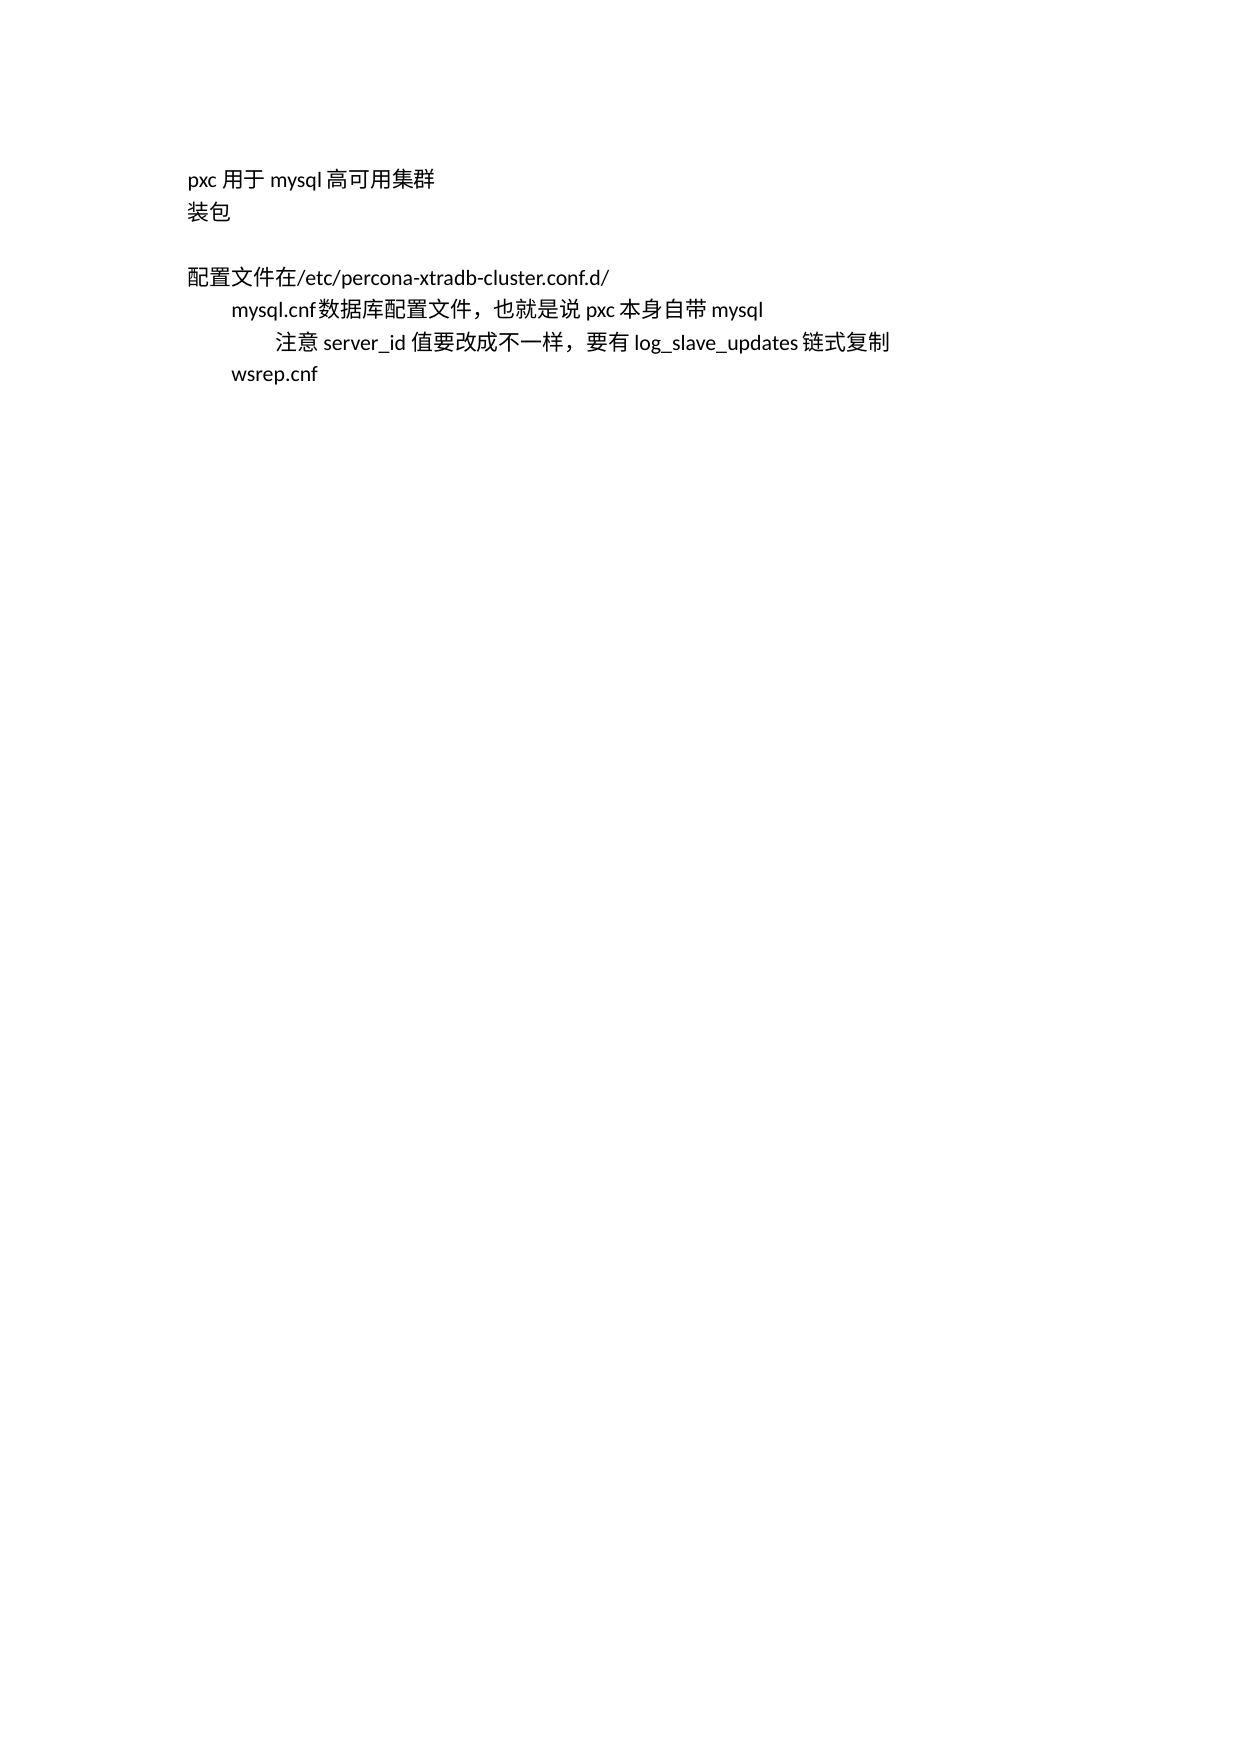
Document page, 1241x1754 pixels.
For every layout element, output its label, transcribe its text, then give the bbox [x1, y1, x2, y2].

text mysql.cnf 数据库配置文件，也就是说pxc本身自带mysql [187, 292, 1053, 324]
text 装包 [187, 194, 1053, 227]
text 注意server_id 值要改成不一样，要有log_slave_updates链式复制 [231, 324, 1053, 357]
text wsrep.cnf [187, 357, 1053, 389]
text 配置文件在/etc/percona-xtradb-cluster.conf.d/ [187, 259, 1053, 292]
text pxc 用于mysql高可用集群 [187, 162, 1053, 194]
